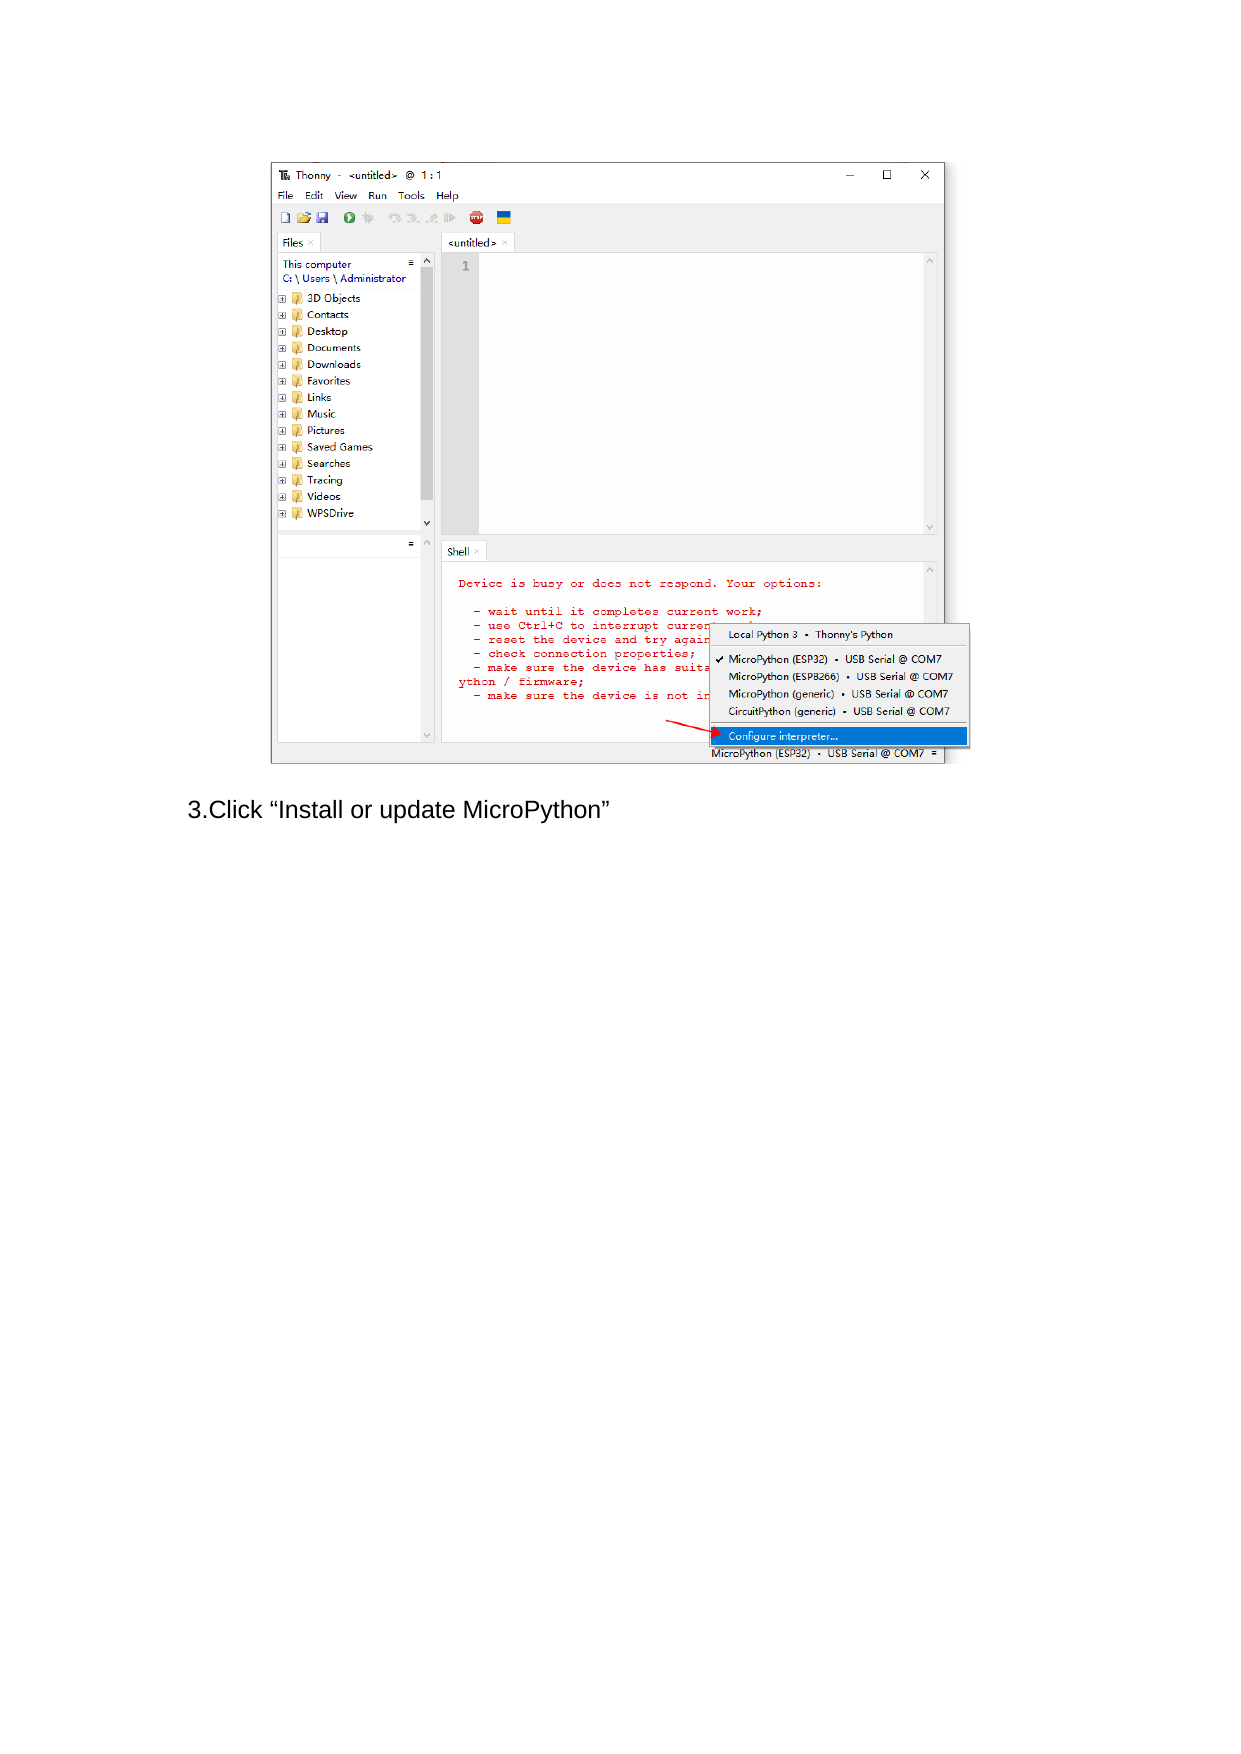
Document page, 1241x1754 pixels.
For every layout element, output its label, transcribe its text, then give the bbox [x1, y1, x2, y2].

text 3.Click “Install or update MicroPython” [187, 793, 1053, 825]
picture [269, 162, 971, 764]
